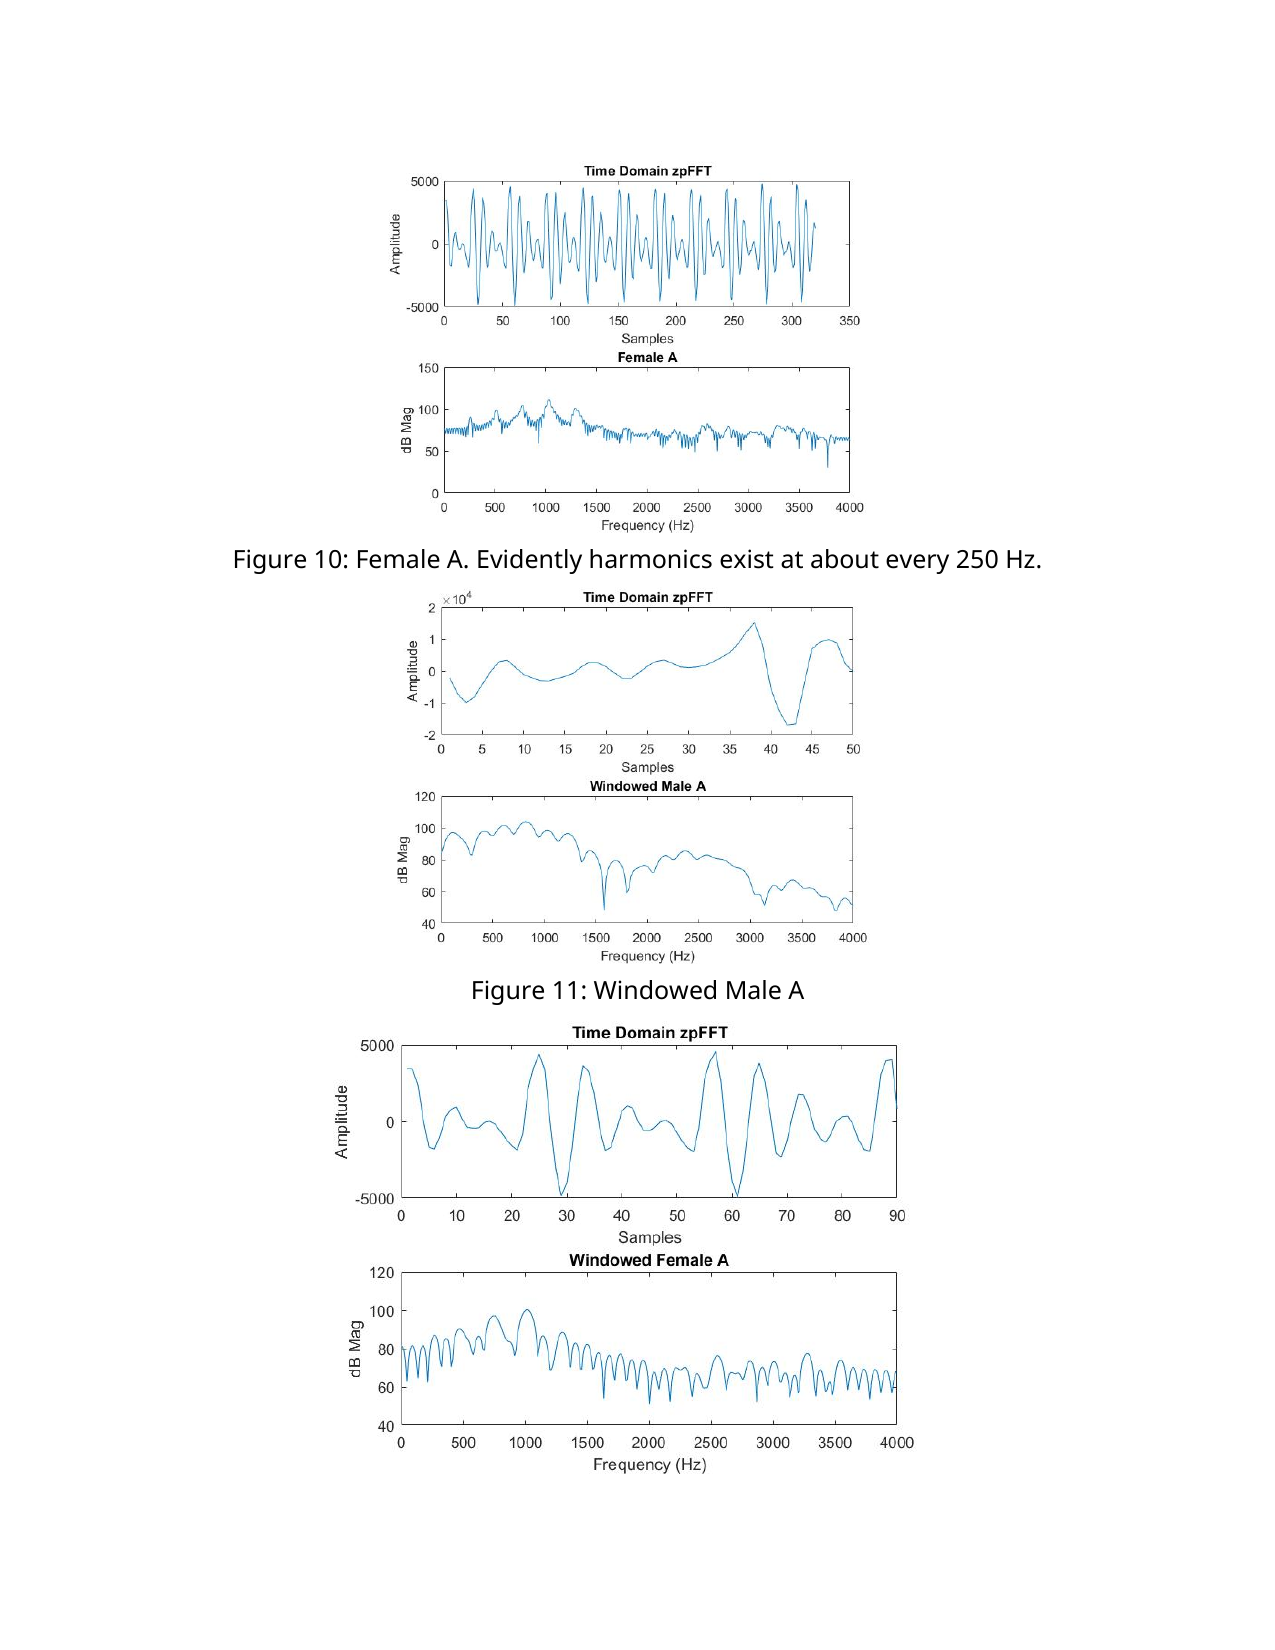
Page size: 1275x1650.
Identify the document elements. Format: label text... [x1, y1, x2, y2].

text Figure 11: Windowed Male A [150, 973, 1125, 1007]
picture [318, 1006, 957, 1485]
text Figure 10: Female A. Evidently harmonics exist at about every 250 Hz. [150, 541, 1125, 575]
picture [372, 575, 903, 973]
picture [376, 150, 899, 542]
